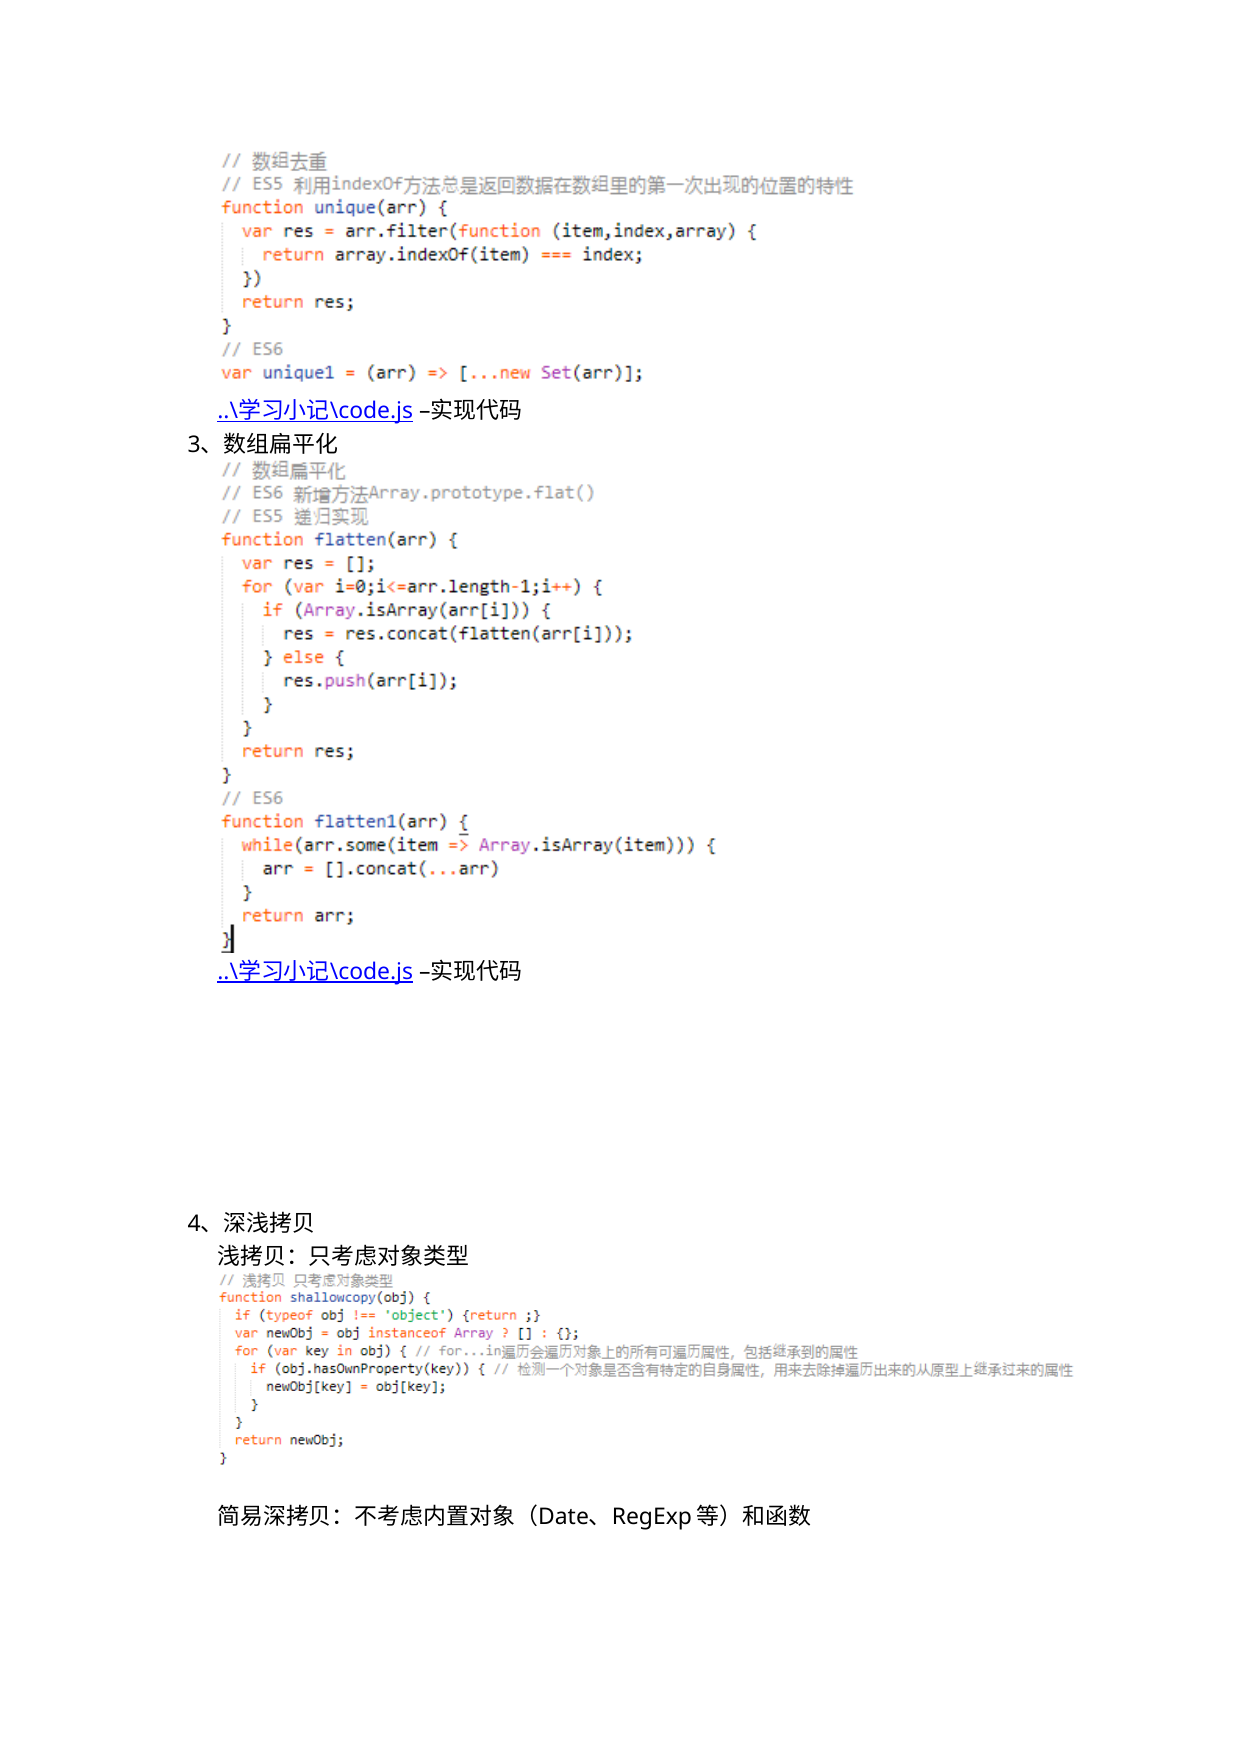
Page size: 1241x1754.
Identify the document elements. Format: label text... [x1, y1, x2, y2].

list 简易深拷贝：不考虑内置对象（Date、RegExp等）和函数 [217, 1498, 1053, 1531]
picture [217, 1271, 1083, 1467]
list 数组扁平化 [187, 426, 1053, 459]
picture [217, 458, 880, 953]
list ..\学习小记\code.js –实现代码 [217, 392, 1053, 426]
list ..\学习小记\code.js –实现代码 [217, 953, 1053, 986]
list 深浅拷贝 [187, 1205, 1053, 1238]
picture [217, 150, 1025, 393]
list 浅拷贝：只考虑对象类型 [217, 1238, 1053, 1271]
